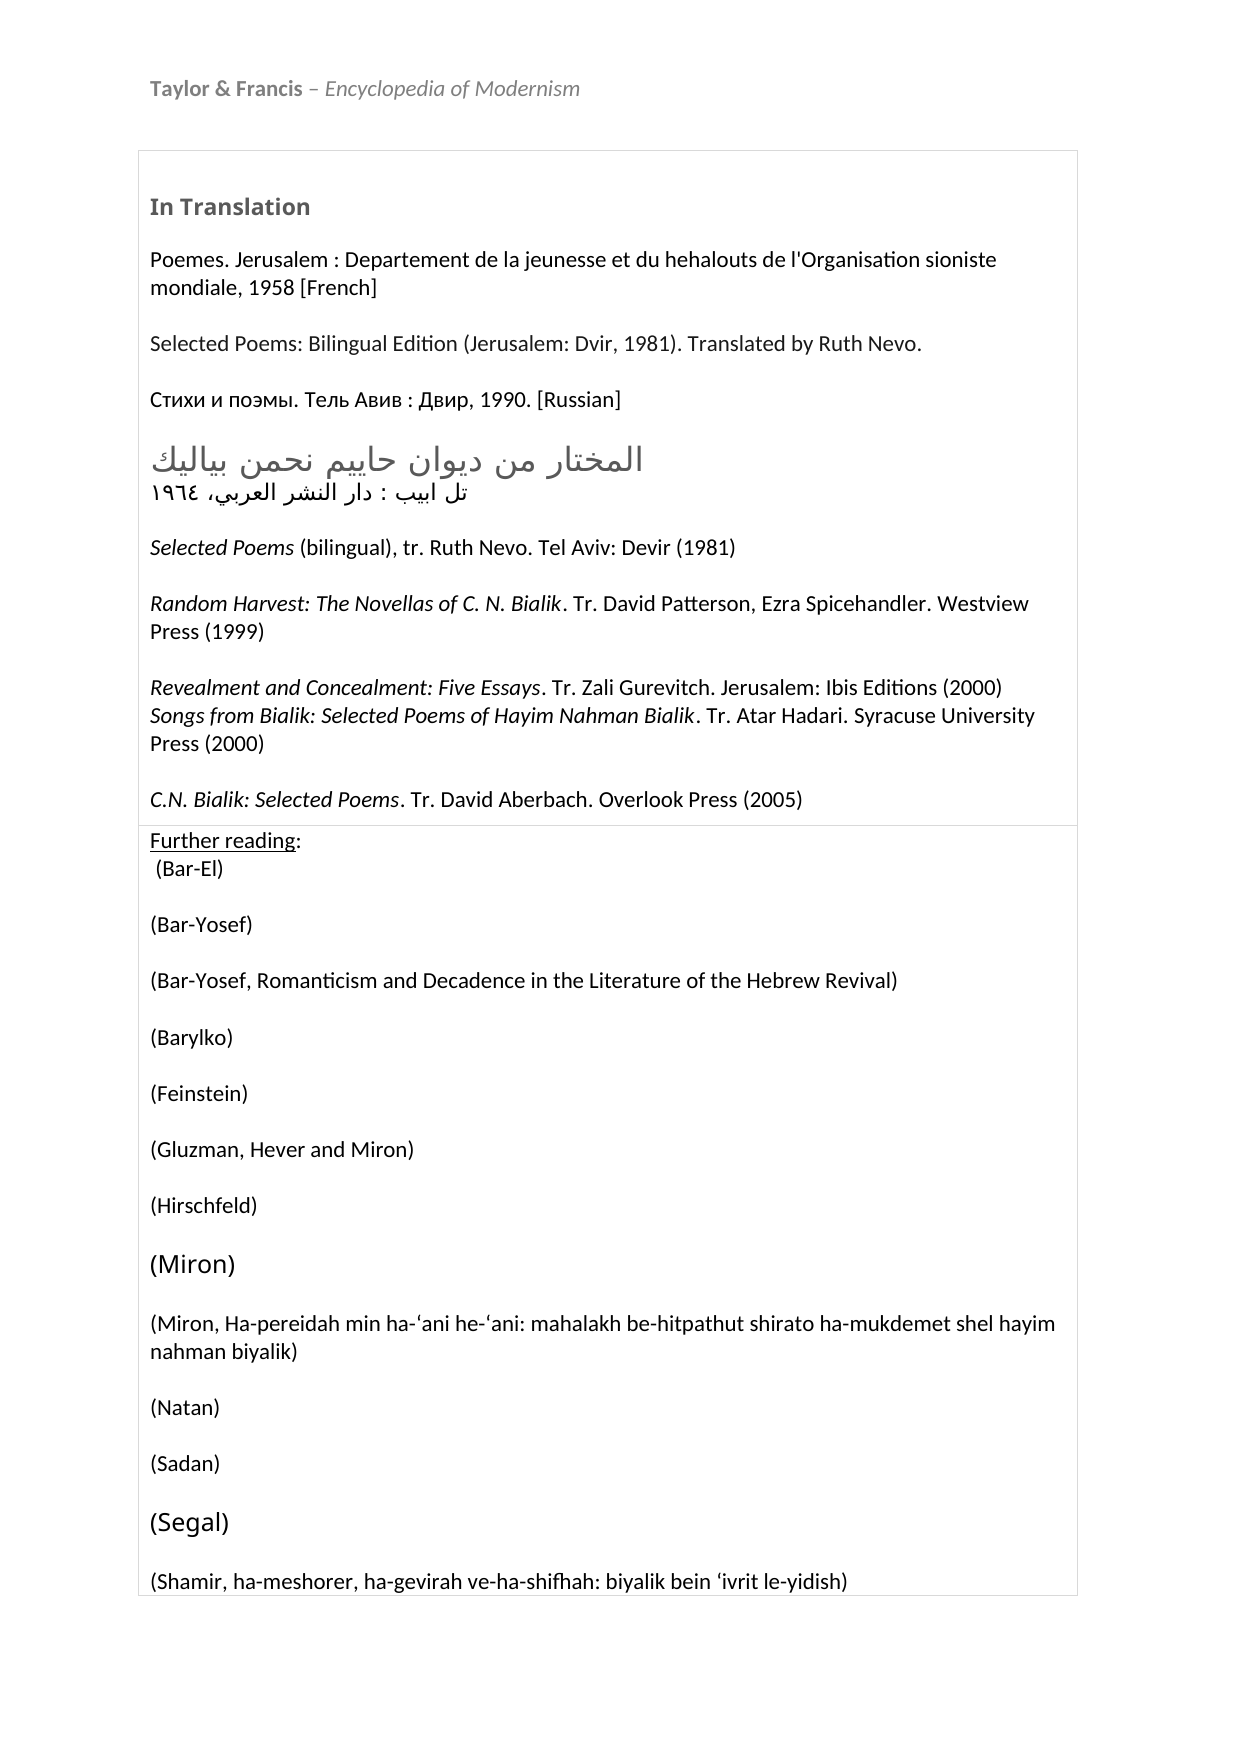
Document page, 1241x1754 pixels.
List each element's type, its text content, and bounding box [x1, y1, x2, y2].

table_cell Further reading: [139, 826, 1077, 1595]
